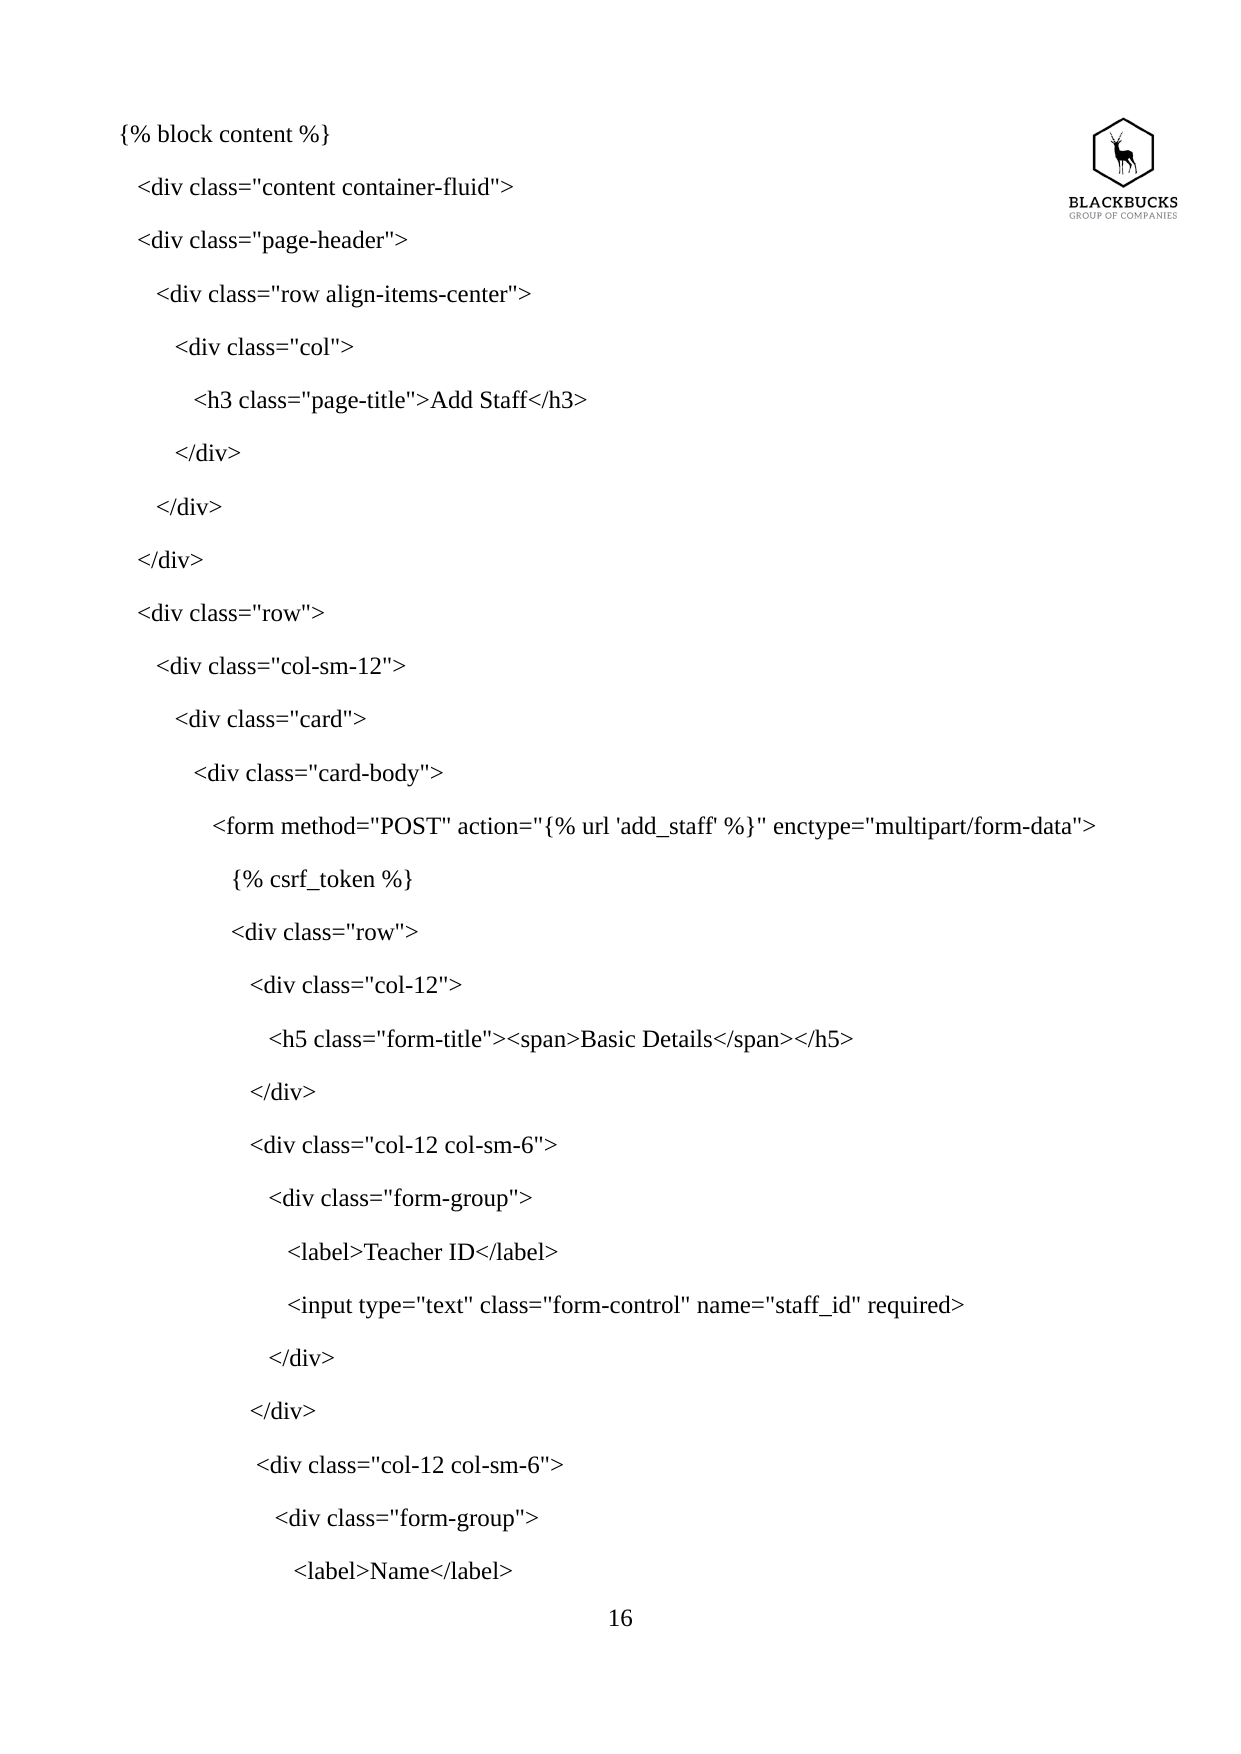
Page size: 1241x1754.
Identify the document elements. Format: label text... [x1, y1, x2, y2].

picture [1042, 85, 1204, 247]
text <div class="col-12 col-sm-6"> [118, 1130, 1128, 1159]
text <form method="POST" action="{% url 'add_staff' %}" enctype="multipart/form-data"> [118, 811, 1128, 840]
text <h3 class="page-title">Add Staff</h3> [118, 385, 1128, 414]
text </div> [118, 1396, 1128, 1425]
text <input type="text" class="form-control" name="staff_id" required> [118, 1290, 1128, 1319]
text <div class="form-group"> [118, 1503, 1128, 1532]
text <div class="card-body"> [118, 758, 1128, 786]
text </div> [118, 1343, 1128, 1372]
text <div class="page-header"> [118, 225, 1128, 254]
text <div class="card"> [118, 704, 1128, 733]
text {% block content %} [118, 119, 1128, 148]
text </div> [118, 438, 1128, 467]
text <div class="col"> [118, 332, 1128, 361]
text <div class="row"> [118, 917, 1128, 946]
text <div class="row align-items-center"> [118, 279, 1128, 307]
text </div> [118, 492, 1128, 520]
text <div class="content container-fluid"> [118, 172, 1128, 201]
text <div class="form-group"> [118, 1183, 1128, 1212]
text <div class="col-12"> [118, 971, 1128, 999]
text <div class="row"> [118, 598, 1128, 627]
text <label>Name</label> [118, 1556, 1128, 1585]
text <div class="col-12 col-sm-6"> [118, 1450, 1128, 1478]
text <label>Teacher ID</label> [118, 1237, 1128, 1266]
text <div class="col-sm-12"> [118, 651, 1128, 680]
text {% csrf_token %} [118, 864, 1128, 893]
text <h5 class="form-title"><span>Basic Details</span></h5> [118, 1024, 1128, 1053]
text </div> [118, 1077, 1128, 1106]
text </div> [118, 545, 1128, 573]
